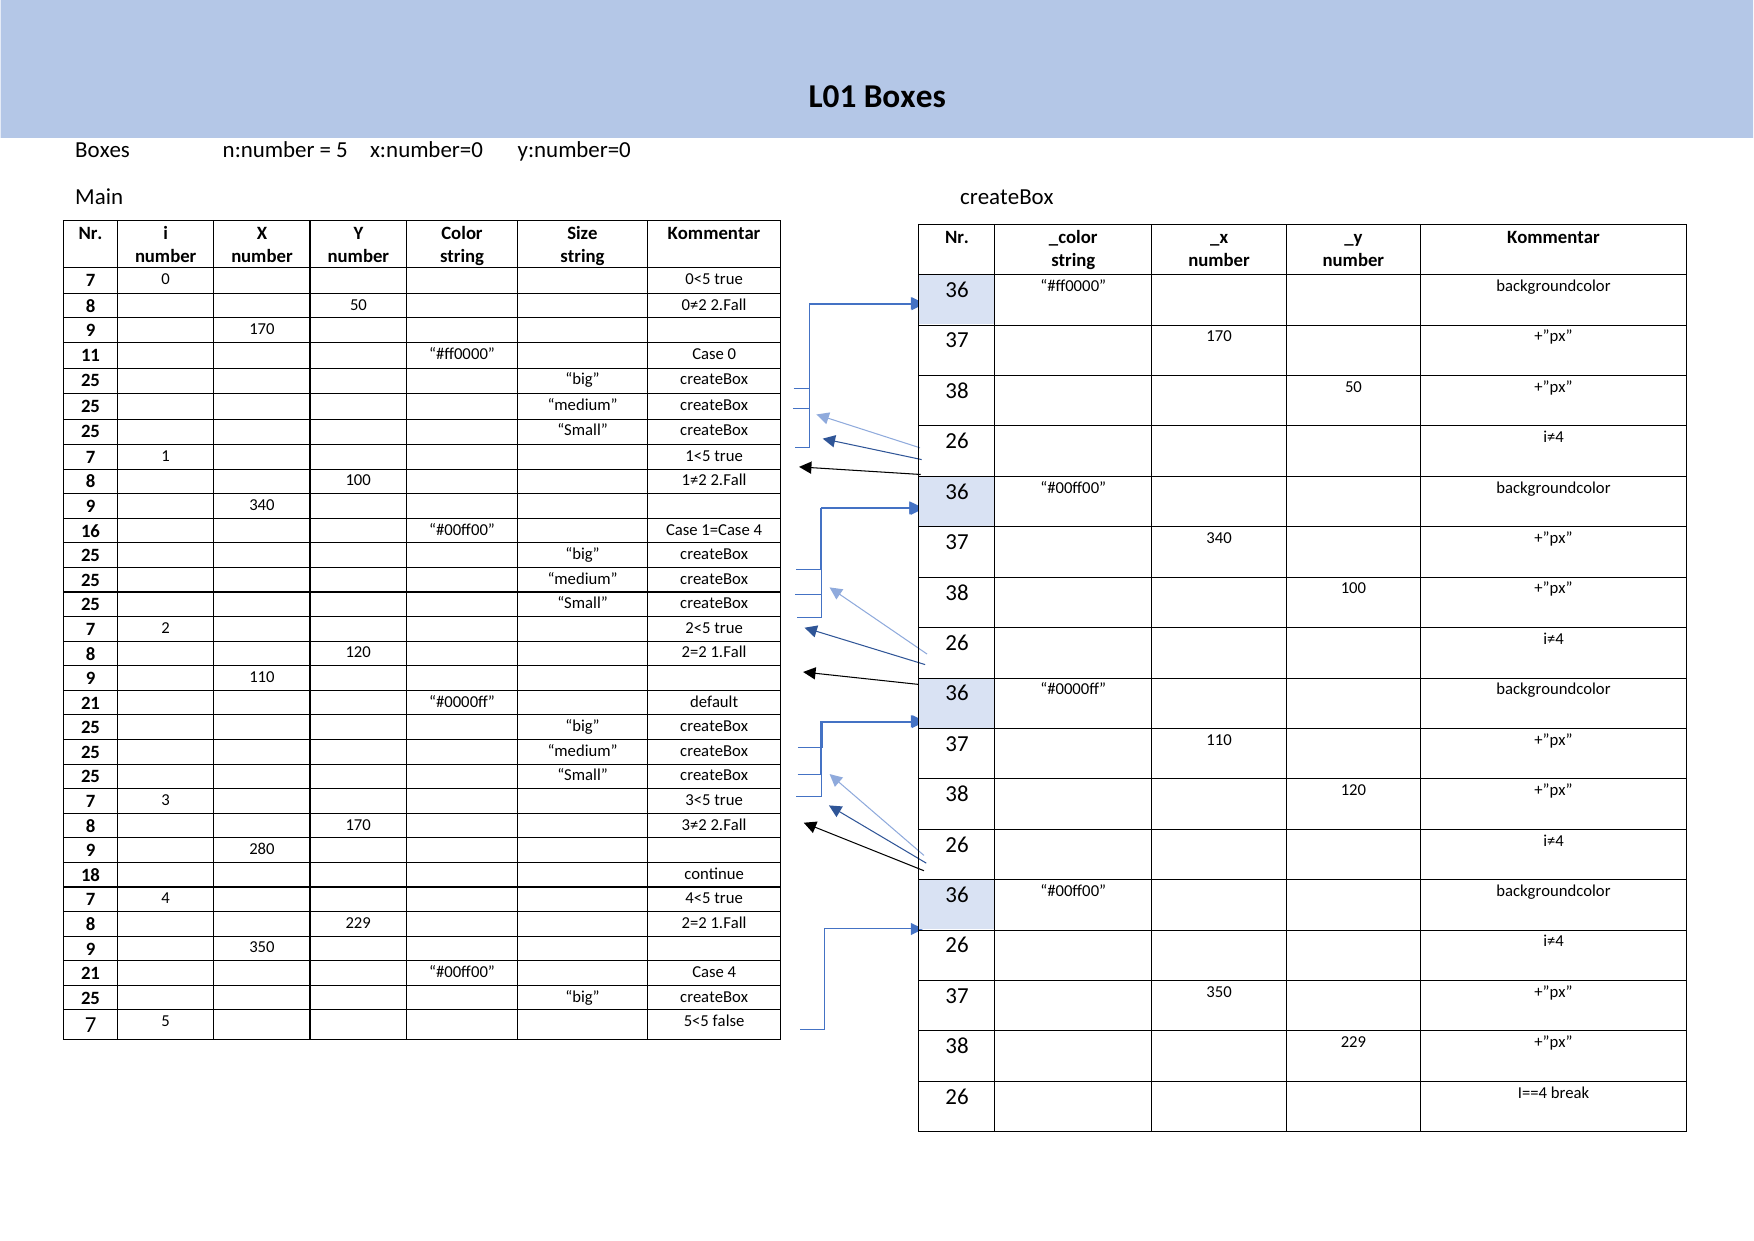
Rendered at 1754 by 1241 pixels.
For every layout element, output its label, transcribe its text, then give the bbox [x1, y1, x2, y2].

table_cell 350 [1152, 981, 1286, 1030]
table_cell [118, 318, 213, 342]
table_cell [311, 445, 406, 468]
table_cell 0<5 true [648, 268, 780, 293]
table_cell [311, 394, 406, 418]
table_cell [311, 568, 406, 591]
table_cell 50 [311, 294, 406, 317]
table_cell 25 [64, 715, 117, 739]
table_cell 25 [64, 986, 117, 1009]
table_cell [118, 691, 213, 714]
table_cell [311, 593, 406, 616]
table_cell [311, 318, 406, 342]
table_cell [214, 470, 309, 493]
table_cell 26 [919, 628, 994, 677]
table_cell I==4 break [1421, 1082, 1686, 1131]
table_cell [311, 986, 406, 1009]
table_cell [407, 394, 517, 418]
table_cell [407, 420, 517, 444]
table_cell [118, 420, 213, 444]
table_cell [311, 543, 406, 567]
table_cell [214, 912, 309, 936]
table_cell 340 [214, 494, 309, 518]
table_cell [518, 1010, 647, 1038]
table_cell 8 [64, 294, 117, 317]
table_cell [118, 814, 213, 837]
table_cell [648, 838, 780, 862]
table_cell [1287, 628, 1420, 677]
table_cell [995, 326, 1151, 375]
table_cell [1152, 830, 1286, 879]
table_cell [214, 617, 309, 641]
table_cell 9 [64, 318, 117, 342]
table_cell 2=2 1.Fall [648, 912, 780, 936]
table_cell [1287, 729, 1420, 778]
table_cell createBox [648, 593, 780, 616]
table_cell [518, 814, 647, 837]
table_cell [118, 666, 213, 690]
table_cell 25 [64, 394, 117, 418]
table_cell +”px” [1421, 326, 1686, 375]
table_cell [214, 394, 309, 418]
table_cell default [648, 691, 780, 714]
table_cell [214, 715, 309, 739]
table_cell [311, 666, 406, 690]
table_cell 170 [311, 814, 406, 837]
table_cell 25 [64, 420, 117, 444]
table_cell +”px” [1421, 578, 1686, 627]
table_cell [518, 494, 647, 518]
text Boxes n:number = 5 x:number=0 y:number=0 [75, 136, 1679, 164]
table_cell “#ff0000” [407, 343, 517, 367]
table_cell [1287, 1082, 1420, 1131]
table_cell “big” [518, 715, 647, 739]
table_cell +”px” [1421, 527, 1686, 577]
table_header _color string [995, 225, 1151, 274]
table_cell [995, 1031, 1151, 1081]
table_cell [1152, 931, 1286, 980]
table_cell 3≠2 2.Fall [648, 814, 780, 837]
table_cell 0≠2 2.Fall [648, 294, 780, 317]
table_cell [1287, 931, 1420, 980]
table_cell 18 [64, 863, 117, 886]
table_cell [118, 986, 213, 1009]
table_cell Case 0 [648, 343, 780, 367]
table_cell 9 [64, 838, 117, 862]
table_header _x number [1152, 225, 1286, 274]
table_cell createBox [648, 420, 780, 444]
table_cell [214, 420, 309, 444]
table_cell 2<5 true [648, 617, 780, 641]
table_cell [311, 617, 406, 641]
table_cell [118, 543, 213, 567]
table_cell +”px” [1421, 729, 1686, 778]
table_cell “#0000ff” [995, 679, 1151, 728]
table_cell [1287, 275, 1420, 324]
table_cell 0 [118, 268, 213, 293]
table_cell [1287, 426, 1420, 476]
table_cell [407, 888, 517, 911]
table_header Color string [407, 221, 517, 267]
table_cell [995, 830, 1151, 879]
table_cell “#00ff00” [995, 477, 1151, 526]
table_cell Case 4 [648, 961, 780, 985]
table_cell createBox [648, 543, 780, 567]
table_cell [118, 715, 213, 739]
table_cell [311, 369, 406, 393]
table_cell 8 [64, 814, 117, 837]
table_cell “big” [518, 369, 647, 393]
table_cell [214, 369, 309, 393]
table_cell 5<5 false [648, 1010, 780, 1038]
table_cell 36 [919, 880, 994, 929]
table_cell 25 [64, 765, 117, 788]
table_cell [1152, 628, 1286, 677]
table_cell 4 [118, 888, 213, 911]
table_cell [407, 318, 517, 342]
table_cell 25 [64, 543, 117, 567]
table_cell createBox [648, 369, 780, 393]
table_cell 5 [118, 1010, 213, 1038]
table_cell [407, 1010, 517, 1038]
table_cell 50 [1287, 376, 1420, 425]
table_cell [1152, 1082, 1286, 1131]
table_header _y number [1287, 225, 1420, 274]
text L01 Boxes [75, 75, 1679, 116]
table_cell [518, 519, 647, 542]
table_cell [214, 1010, 309, 1038]
table_cell 37 [919, 729, 994, 778]
table_cell 100 [311, 470, 406, 493]
table_cell [214, 343, 309, 367]
table_cell [311, 961, 406, 985]
table_cell 38 [919, 376, 994, 425]
table_header X number [214, 221, 309, 267]
table_cell 38 [919, 578, 994, 627]
table_cell [407, 863, 517, 886]
table_cell [214, 642, 309, 665]
table_cell [311, 765, 406, 788]
table_cell [311, 691, 406, 714]
table_cell [407, 765, 517, 788]
table_cell 9 [64, 494, 117, 518]
table_cell “big” [518, 986, 647, 1009]
table_header Nr. [64, 221, 117, 267]
table_cell [311, 715, 406, 739]
table_cell “Small” [518, 765, 647, 788]
table_cell [648, 318, 780, 342]
table_cell [118, 642, 213, 665]
table_cell [1287, 477, 1420, 526]
table_cell 110 [214, 666, 309, 690]
table_cell [995, 931, 1151, 980]
table_cell [214, 740, 309, 763]
table_cell [118, 519, 213, 542]
table_cell [118, 343, 213, 367]
table_cell “Small” [518, 420, 647, 444]
table_cell 8 [64, 912, 117, 936]
table_cell [118, 470, 213, 493]
table_cell createBox [648, 986, 780, 1009]
table_cell [518, 294, 647, 317]
table_cell [118, 394, 213, 418]
table_cell [518, 318, 647, 342]
table_cell 1 [118, 445, 213, 468]
table_cell [214, 888, 309, 911]
table_cell [311, 838, 406, 862]
table_cell 37 [919, 981, 994, 1030]
table_cell 9 [64, 666, 117, 690]
table_cell Case 1=Case 4 [648, 519, 780, 542]
table_cell [118, 568, 213, 591]
table_cell [518, 937, 647, 960]
table_cell createBox [648, 568, 780, 591]
table_cell 7 [64, 268, 117, 293]
table_header Kommentar [1421, 225, 1686, 274]
table_cell [995, 527, 1151, 577]
table_cell 3 [118, 789, 213, 813]
table_cell [1152, 779, 1286, 829]
table_cell [407, 789, 517, 813]
table_cell [518, 912, 647, 936]
table_cell 7 [64, 789, 117, 813]
table_cell +”px” [1421, 981, 1686, 1030]
table_cell backgroundcolor [1421, 679, 1686, 728]
table_cell [311, 863, 406, 886]
table_cell [518, 691, 647, 714]
table_cell 37 [919, 326, 994, 375]
table_cell i≠4 [1421, 426, 1686, 476]
table_cell [407, 986, 517, 1009]
table_cell 4<5 true [648, 888, 780, 911]
table_cell “#00ff00” [407, 961, 517, 985]
table_cell [995, 1082, 1151, 1131]
table_cell 280 [214, 838, 309, 862]
table_cell [214, 789, 309, 813]
table_cell [118, 765, 213, 788]
table_cell [118, 912, 213, 936]
table_cell [1287, 527, 1420, 577]
table_header Size string [518, 221, 647, 267]
table_cell 120 [1287, 779, 1420, 829]
table_cell [214, 765, 309, 788]
table_cell 7 [64, 1010, 117, 1038]
table_cell [648, 494, 780, 518]
table_cell 21 [64, 691, 117, 714]
table_cell 350 [214, 937, 309, 960]
table_cell [995, 628, 1151, 677]
table_cell 36 [919, 477, 994, 526]
table_cell [214, 863, 309, 886]
table_cell [407, 369, 517, 393]
table_cell continue [648, 863, 780, 886]
table_cell [518, 445, 647, 468]
table_cell [214, 593, 309, 616]
table_cell [407, 937, 517, 960]
table_cell [214, 268, 309, 293]
table_cell [118, 863, 213, 886]
table_cell [118, 937, 213, 960]
table_cell 340 [1152, 527, 1286, 577]
table_cell [1287, 880, 1420, 929]
table_cell [214, 568, 309, 591]
table_cell “#00ff00” [407, 519, 517, 542]
table_cell 7 [64, 617, 117, 641]
table_cell [995, 376, 1151, 425]
table_cell [311, 519, 406, 542]
table_cell createBox [648, 715, 780, 739]
table_header Nr. [919, 225, 994, 274]
table_cell backgroundcolor [1421, 880, 1686, 929]
table_cell [995, 426, 1151, 476]
table_cell 120 [311, 642, 406, 665]
table_cell [518, 789, 647, 813]
table_cell +”px” [1421, 376, 1686, 425]
table_cell [407, 838, 517, 862]
table_cell [1152, 376, 1286, 425]
table_cell 7 [64, 445, 117, 468]
table_cell createBox [648, 740, 780, 763]
table_cell [995, 578, 1151, 627]
table_cell “medium” [518, 394, 647, 418]
table_cell [214, 691, 309, 714]
table_cell [407, 740, 517, 763]
table_cell i≠4 [1421, 830, 1686, 879]
table_cell [1152, 679, 1286, 728]
table_cell [1287, 679, 1420, 728]
table_cell 170 [1152, 326, 1286, 375]
table_cell [407, 445, 517, 468]
table_cell [995, 729, 1151, 778]
table_cell [407, 912, 517, 936]
table_cell 100 [1287, 578, 1420, 627]
table_cell [214, 961, 309, 985]
table_cell 7 [64, 888, 117, 911]
table_cell [518, 888, 647, 911]
table_cell [518, 666, 647, 690]
table_cell [118, 593, 213, 616]
table_cell [311, 937, 406, 960]
table_cell [214, 519, 309, 542]
table_cell [1152, 426, 1286, 476]
table_cell [407, 494, 517, 518]
table_cell [407, 617, 517, 641]
table_cell 36 [919, 679, 994, 728]
text Main createBox [75, 182, 1679, 211]
table_cell [118, 740, 213, 763]
table_cell 229 [311, 912, 406, 936]
table_cell [118, 838, 213, 862]
table_cell [1152, 477, 1286, 526]
table_cell [311, 268, 406, 293]
table_cell [407, 593, 517, 616]
table_cell [518, 470, 647, 493]
table_cell [311, 740, 406, 763]
table_cell i≠4 [1421, 931, 1686, 980]
table_cell “#0000ff” [407, 691, 517, 714]
table_cell [1287, 981, 1420, 1030]
table_cell 38 [919, 779, 994, 829]
table_cell [1287, 326, 1420, 375]
table_cell 9 [64, 937, 117, 960]
table_cell +”px” [1421, 1031, 1686, 1081]
table_cell 25 [64, 369, 117, 393]
table_cell [407, 814, 517, 837]
table_cell “medium” [518, 568, 647, 591]
table_cell 26 [919, 426, 994, 476]
table_cell [518, 863, 647, 886]
table_cell 2=2 1.Fall [648, 642, 780, 665]
table_cell “big” [518, 543, 647, 567]
table_cell 1≠2 2.Fall [648, 470, 780, 493]
table_cell createBox [648, 765, 780, 788]
table_cell 26 [919, 830, 994, 879]
table_cell 8 [64, 642, 117, 665]
table_cell 21 [64, 961, 117, 985]
table_cell 2 [118, 617, 213, 641]
table_cell 170 [214, 318, 309, 342]
table_cell [311, 1010, 406, 1038]
table_cell [407, 470, 517, 493]
table_cell [214, 814, 309, 837]
table_cell [518, 961, 647, 985]
table_cell [214, 543, 309, 567]
table_cell [118, 494, 213, 518]
table_cell [407, 543, 517, 567]
table_cell [518, 268, 647, 293]
table_cell [995, 779, 1151, 829]
table_cell backgroundcolor [1421, 275, 1686, 324]
table_cell 110 [1152, 729, 1286, 778]
table_cell [518, 617, 647, 641]
table_cell [1287, 830, 1420, 879]
table_cell [648, 937, 780, 960]
table_cell [518, 838, 647, 862]
table_cell 3<5 true [648, 789, 780, 813]
table_header Kommentar [648, 221, 780, 267]
table_cell [311, 888, 406, 911]
table_cell i≠4 [1421, 628, 1686, 677]
table_cell 8 [64, 470, 117, 493]
table_cell [311, 420, 406, 444]
table_cell [407, 294, 517, 317]
table_cell [1152, 1031, 1286, 1081]
table_cell 36 [919, 275, 994, 324]
table_cell 11 [64, 343, 117, 367]
table_cell [214, 294, 309, 317]
table_cell createBox [648, 394, 780, 418]
table_cell “#00ff00” [995, 880, 1151, 929]
table_cell [118, 294, 213, 317]
table_cell [407, 268, 517, 293]
table_cell 16 [64, 519, 117, 542]
table_cell 25 [64, 740, 117, 763]
table_cell [214, 986, 309, 1009]
table_cell [407, 715, 517, 739]
table_cell [518, 642, 647, 665]
table_cell [311, 789, 406, 813]
table_cell 37 [919, 527, 994, 577]
table_cell [118, 369, 213, 393]
table_cell “Small” [518, 593, 647, 616]
table_cell [1152, 578, 1286, 627]
table_cell 26 [919, 931, 994, 980]
table_cell [407, 568, 517, 591]
table_cell [648, 666, 780, 690]
table_cell [1152, 275, 1286, 324]
table_header Y number [311, 221, 406, 267]
table_cell 1<5 true [648, 445, 780, 468]
table_cell [214, 445, 309, 468]
table_cell 25 [64, 593, 117, 616]
table_cell 229 [1287, 1031, 1420, 1081]
table_cell [518, 343, 647, 367]
table_cell +”px” [1421, 779, 1686, 829]
table_cell [407, 642, 517, 665]
table_cell [407, 666, 517, 690]
table_header i number [118, 221, 213, 267]
table_cell [311, 343, 406, 367]
table_cell 25 [64, 568, 117, 591]
table_cell [311, 494, 406, 518]
table_cell “#ff0000” [995, 275, 1151, 324]
table_cell backgroundcolor [1421, 477, 1686, 526]
table_cell [118, 961, 213, 985]
table_cell 26 [919, 1082, 994, 1131]
table_cell “medium” [518, 740, 647, 763]
table_cell [995, 981, 1151, 1030]
table_cell 38 [919, 1031, 994, 1081]
table_cell [1152, 880, 1286, 929]
